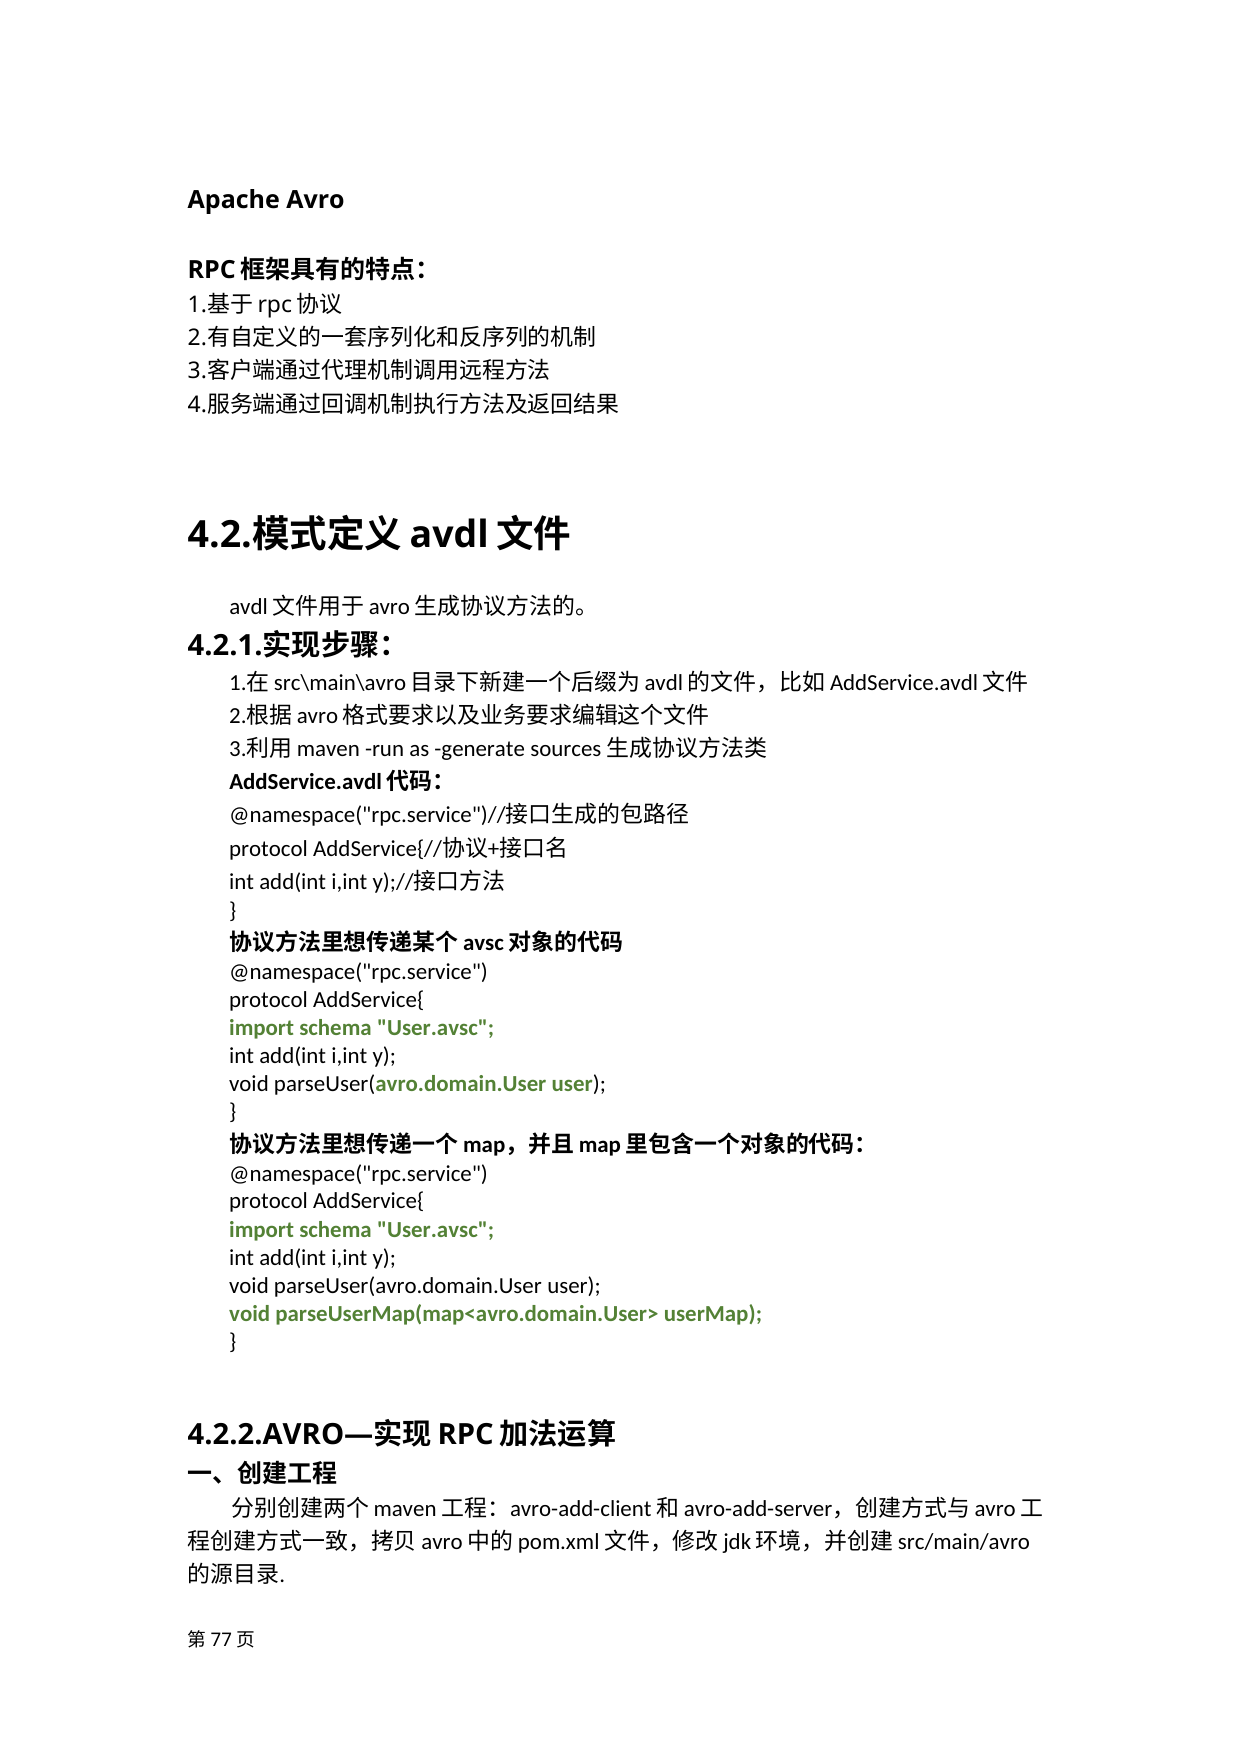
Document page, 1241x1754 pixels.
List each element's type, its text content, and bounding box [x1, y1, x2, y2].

text RPC框架具有的特点： [187, 249, 1053, 286]
list 分别创建两个maven工程：avro-add-client和avro-add-server，创建方式与avro工程创建方式一致，拷贝avro中的pom.xml文件，修改jdk环境，并创建src/main/avro的源目录. [187, 1489, 1053, 1589]
text 2.根据avro格式要求以及业务要求编辑这个文件 [229, 697, 1053, 730]
text import schema "User.avsc"; [229, 1215, 1053, 1243]
text } [229, 1097, 1053, 1125]
text int add(int i,int y); [229, 1243, 1053, 1271]
text 协议方法里想传递一个map，并且map里包含一个对象的代码： [229, 1125, 1053, 1159]
text 一、创建工程 [187, 1453, 1053, 1489]
text 1.在src\main\avro目录下新建一个后缀为avdl的文件，比如AddService.avdl文件 [229, 663, 1053, 697]
text Apache Avro [187, 181, 1053, 215]
text @namespace("rpc.service") [229, 1159, 1053, 1187]
text void parseUser(avro.domain.User user); [229, 1271, 1053, 1299]
subtitle 4.2.模式定义avdl文件 [187, 504, 1053, 559]
text protocol AddService{//协议+接口名 [229, 829, 1053, 863]
subtitle 4.2.1.实现步骤： [187, 621, 1053, 663]
text void parseUserMap(map<avro.domain.User> userMap); [229, 1299, 1053, 1327]
text import schema "User.avsc"; [229, 1013, 1053, 1041]
text protocol AddService{ [229, 985, 1053, 1013]
text AddService.avdl代码： [229, 763, 1053, 796]
text int add(int i,int y);//接口方法 [229, 863, 1053, 896]
text } [229, 896, 1053, 924]
text 3.利用maven -run as -generate sources 生成协议方法类 [229, 730, 1053, 763]
text @namespace("rpc.service")//接口生成的包路径 [229, 796, 1053, 829]
text avdl文件用于avro生成协议方法的。 [229, 588, 1053, 621]
text 4.服务端通过回调机制执行方法及返回结果 [187, 386, 1053, 419]
text protocol AddService{ [229, 1187, 1053, 1215]
text @namespace("rpc.service") [229, 957, 1053, 985]
text 1.基于rpc协议 [187, 286, 1053, 319]
text 2.有自定义的一套序列化和反序列的机制 3.客户端通过代理机制调用远程方法 [187, 319, 1053, 386]
text } [229, 1327, 1053, 1355]
subtitle 4.2.2.AVRO—实现RPC加法运算 [187, 1411, 1053, 1453]
text 协议方法里想传递某个avsc对象的代码 [229, 924, 1053, 957]
text void parseUser(avro.domain.User user); [229, 1069, 1053, 1097]
text int add(int i,int y); [229, 1041, 1053, 1069]
